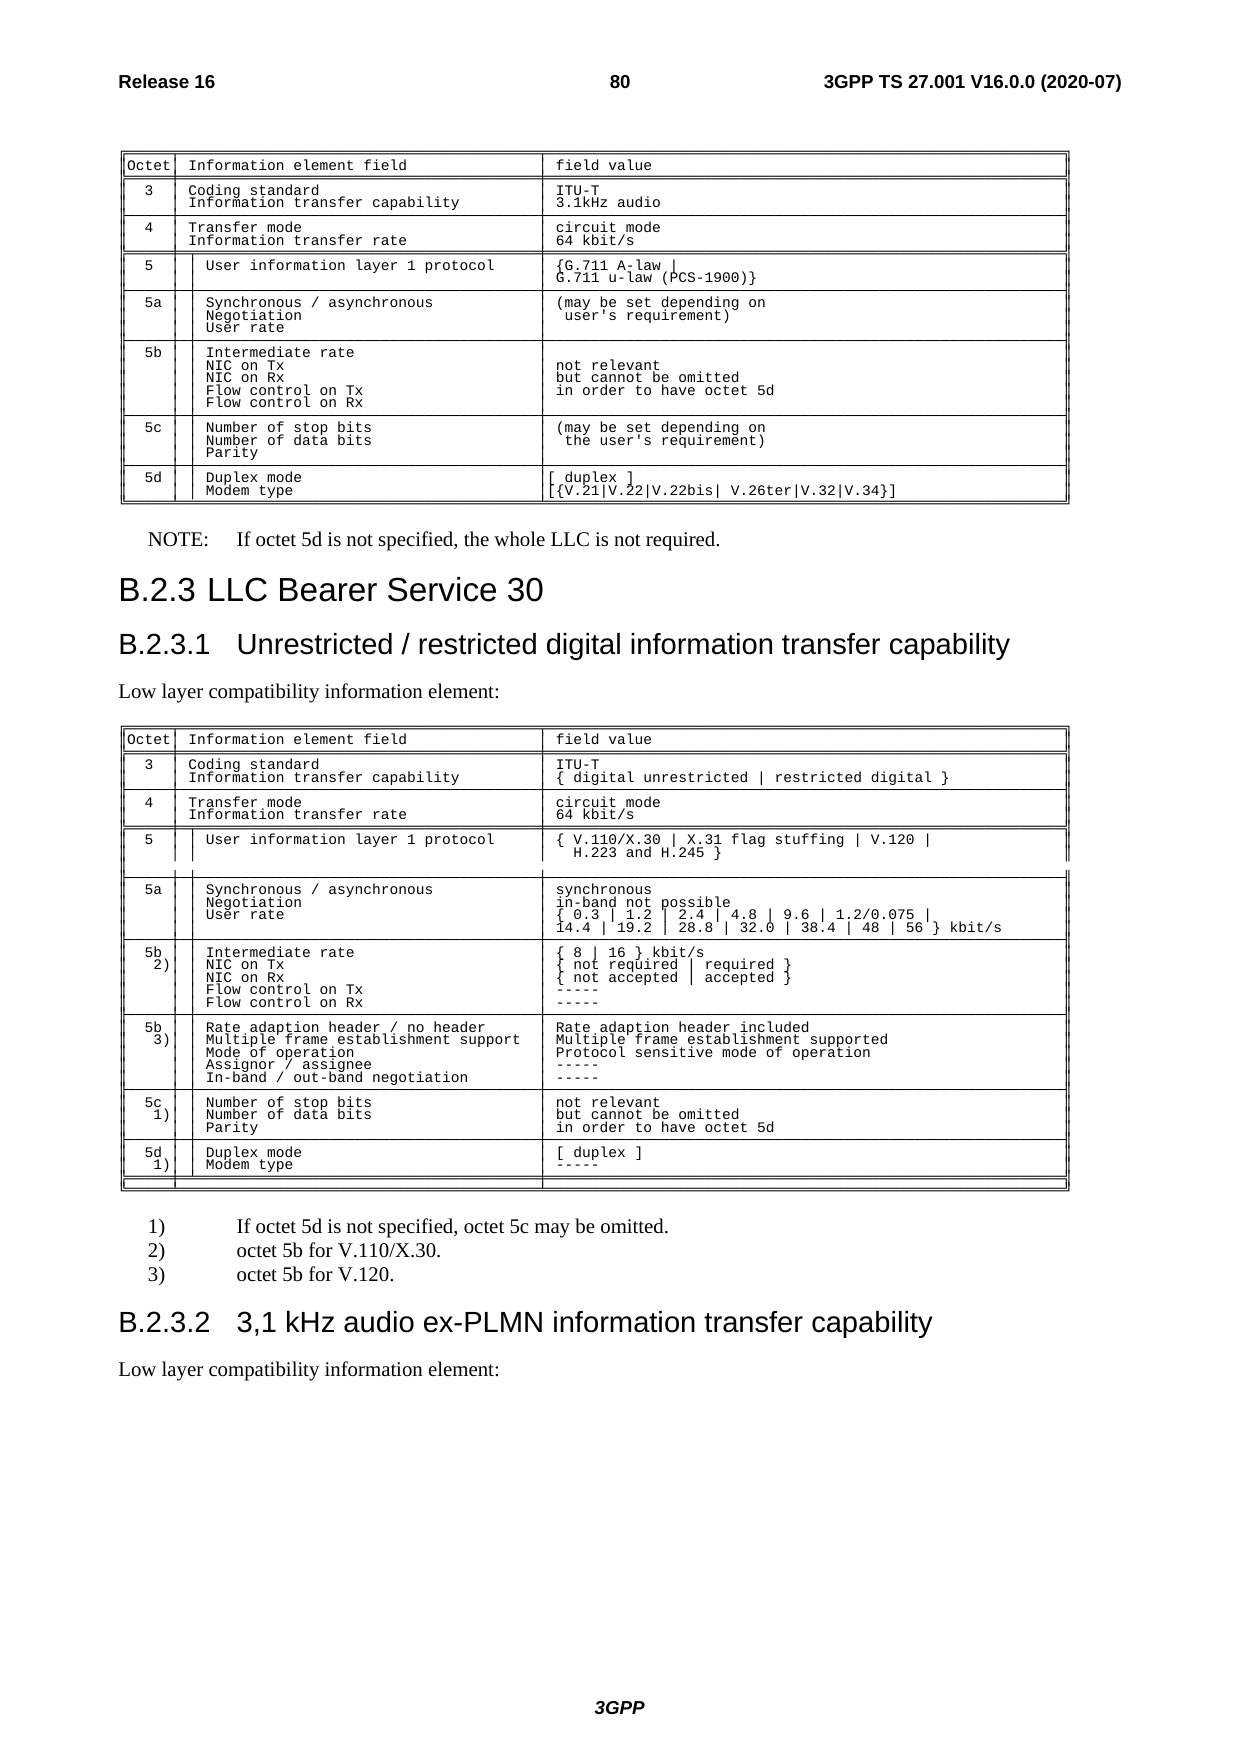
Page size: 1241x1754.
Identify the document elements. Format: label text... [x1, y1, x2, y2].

subtitle B.2.3 LLC Bearer Service 30 [118, 570, 1122, 608]
text ║ │ │ │ H.223 and H.245 } ║ ║ ╟─────┼─┼───────────────────────────────────────┼───────────────────────────────────────────────────────────╢ ║ 5a │ │ Synchronous / asynchronous │ synchronous ║ ║ │ │ Negotiation │ in-band not possible ║ ║ │ │ User rate │ { 0.3 | 1.2 | 2.4 | 4.8 | 9.6 | 1.2/0.075 | ║ ║ │ │ │ 14.4 | 19.2 | 28.8 | 32.0 | 38.4 | 48 | 56 } kbit/s ║ ╟─────┼─┼───────────────────────────────────────┼───────────────────────────────────────────────────────────╢ ║ 5b │ │ Intermediate rate │ { 8 | 16 } kbit/s ║ ║ 2)│ │ NIC on Tx │ { not required | required } ║ ║ │ │ NIC on Rx │ { not accepted | accepted } ║ ║ │ │ Flow control on Tx │ ----- ║ ║ │ │ Flow control on Rx │ ----- ║ ╟─────┼─┼───────────────────────────────────────┼───────────────────────────────────────────────────────────╢ ║ 5b │ │ Rate adaption header / no header │ Rate adaption header included ║ ║ 3)│ │ Multiple frame establishment support │ Multiple frame establishment supported ║ ║ │ │ Mode of operation │ Protocol sensitive mode of operation ║ ║ │ │ Assignor / assignee │ ----- ║ ║ │ │ In-band / out-band negotiation │ ----- ║ ╟─────┼─┼───────────────────────────────────────┼───────────────────────────────────────────────────────────╢ ║ 5c │ │ Number of stop bits │ not relevant ║ ║ 1)│ │ Number of data bits │ but cannot be omitted ║ ║ │ │ Parity │ in order to have octet 5d ║ ╟─────┼─┼───────────────────────────────────────┼───────────────────────────────────────────────────────────╢ ║ 5d │ │ Duplex mode │ [ duplex ] ║ ║ 1)│ │ Modem type │ ----- ║ ╠═════╪═╧═══════════════════════════════════════╪═══════════════════════════════════════════════════════════╣ ╚═════╧═════════════════════════════════════════╧═══════════════════════════════════════════════════════════╝ [118, 847, 1122, 1197]
text Low layer compatibility information element: [118, 679, 1122, 703]
text 2) octet 5b for V.110/X.30. [148, 1238, 1122, 1262]
text 1) If octet 5d is not specified, octet 5c may be omitted. [148, 1214, 1122, 1238]
text Low layer compatibility information element: [118, 1357, 1122, 1381]
text ╔═════╤═════════════════════════════════════════╤═══════════════════════════════════════════════════════════╗ ║Octet│ Information element field │ field value ║ ╠═════╪═════════════════════════════════════════╪═══════════════════════════════════════════════════════════╣ ║ 3 │ Coding standard │ ITU-T ║ ║ │ Information transfer capability │ { digital unrestricted | restricted digital } ║ ╟─────┼─────────────────────────────────────────┼───────────────────────────────────────────────────────────╢ ║ 4 │ Transfer mode │ circuit mode ║ ║ │ Information transfer rate │ 64 kbit/s ║ ╠═════╪═╤═══════════════════════════════════════╪═══════════════════════════════════════════════════════════╣ ║ 5 │ │ User information layer 1 protocol │ { V.110/X.30 | X.31 flag stuffing | V.120 | ║ [118, 722, 1122, 847]
subtitle B.2.3.1 Unrestricted / restricted digital information transfer capability [118, 627, 1122, 661]
text 3) octet 5b for V.120. [148, 1262, 1122, 1286]
text NOTE: If octet 5d is not specified, the whole LLC is not required. [148, 527, 1122, 551]
text ╔═════╤═════════════════════════════════════════╤═══════════════════════════════════════════════════════════╗ ║Octet│ Information element field │ field value ║ ╠═════╪═════════════════════════════════════════╪═══════════════════════════════════════════════════════════╣ ║ 3 │ Coding standard │ ITU-T ║ ║ │ Information transfer capability │ 3.1kHz audio ║ ╟─────┼─────────────────────────────────────────┼───────────────────────────────────────────────────────────╢ ║ 4 │ Transfer mode │ circuit mode ║ ║ │ Information transfer rate │ 64 kbit/s ║ ╠═════╪═╤═══════════════════════════════════════╪═══════════════════════════════════════════════════════════╣ ║ 5 │ │ User information layer 1 protocol │ {G.711 A-law | ║ ║ │ │ │ G.711 u-law (PCS-1900)} ║ ╟─────┼─┼───────────────────────────────────────┼───────────────────────────────────────────────────────────╢ ║ 5a │ │ Synchronous / asynchronous │ (may be set depending on ║ ║ │ │ Negotiation │ user's requirement) ║ ║ │ │ User rate │ ║ ╟─────┼─┼───────────────────────────────────────┼───────────────────────────────────────────────────────────╢ ║ 5b │ │ Intermediate rate │ ║ ║ │ │ NIC on Tx │ not relevant ║ ║ │ │ NIC on Rx │ but cannot be omitted ║ ║ │ │ Flow control on Tx │ in order to have octet 5d ║ ║ │ │ Flow control on Rx │ ║ ╟─────┼─┼───────────────────────────────────────┼───────────────────────────────────────────────────────────╢ ║ 5c │ │ Number of stop bits │ (may be set depending on ║ ║ │ │ Number of data bits │ the user's requirement) ║ ║ │ │ Parity │ ║ ╟─────┼─┼───────────────────────────────────────┼───────────────────────────────────────────────────────────╢ ║ 5d │ │ Duplex mode │[ duplex ] ║ ║ │ │ Modem type │[{V.21|V.22|V.22bis| V.26ter|V.32|V.34}] ║ ╚═════╧═════════════════════════════════════════╧═══════════════════════════════════════════════════════════╝ [118, 148, 1122, 510]
subtitle B.2.3.2 3,1 kHz audio ex-PLMN information transfer capability [118, 1305, 1122, 1338]
